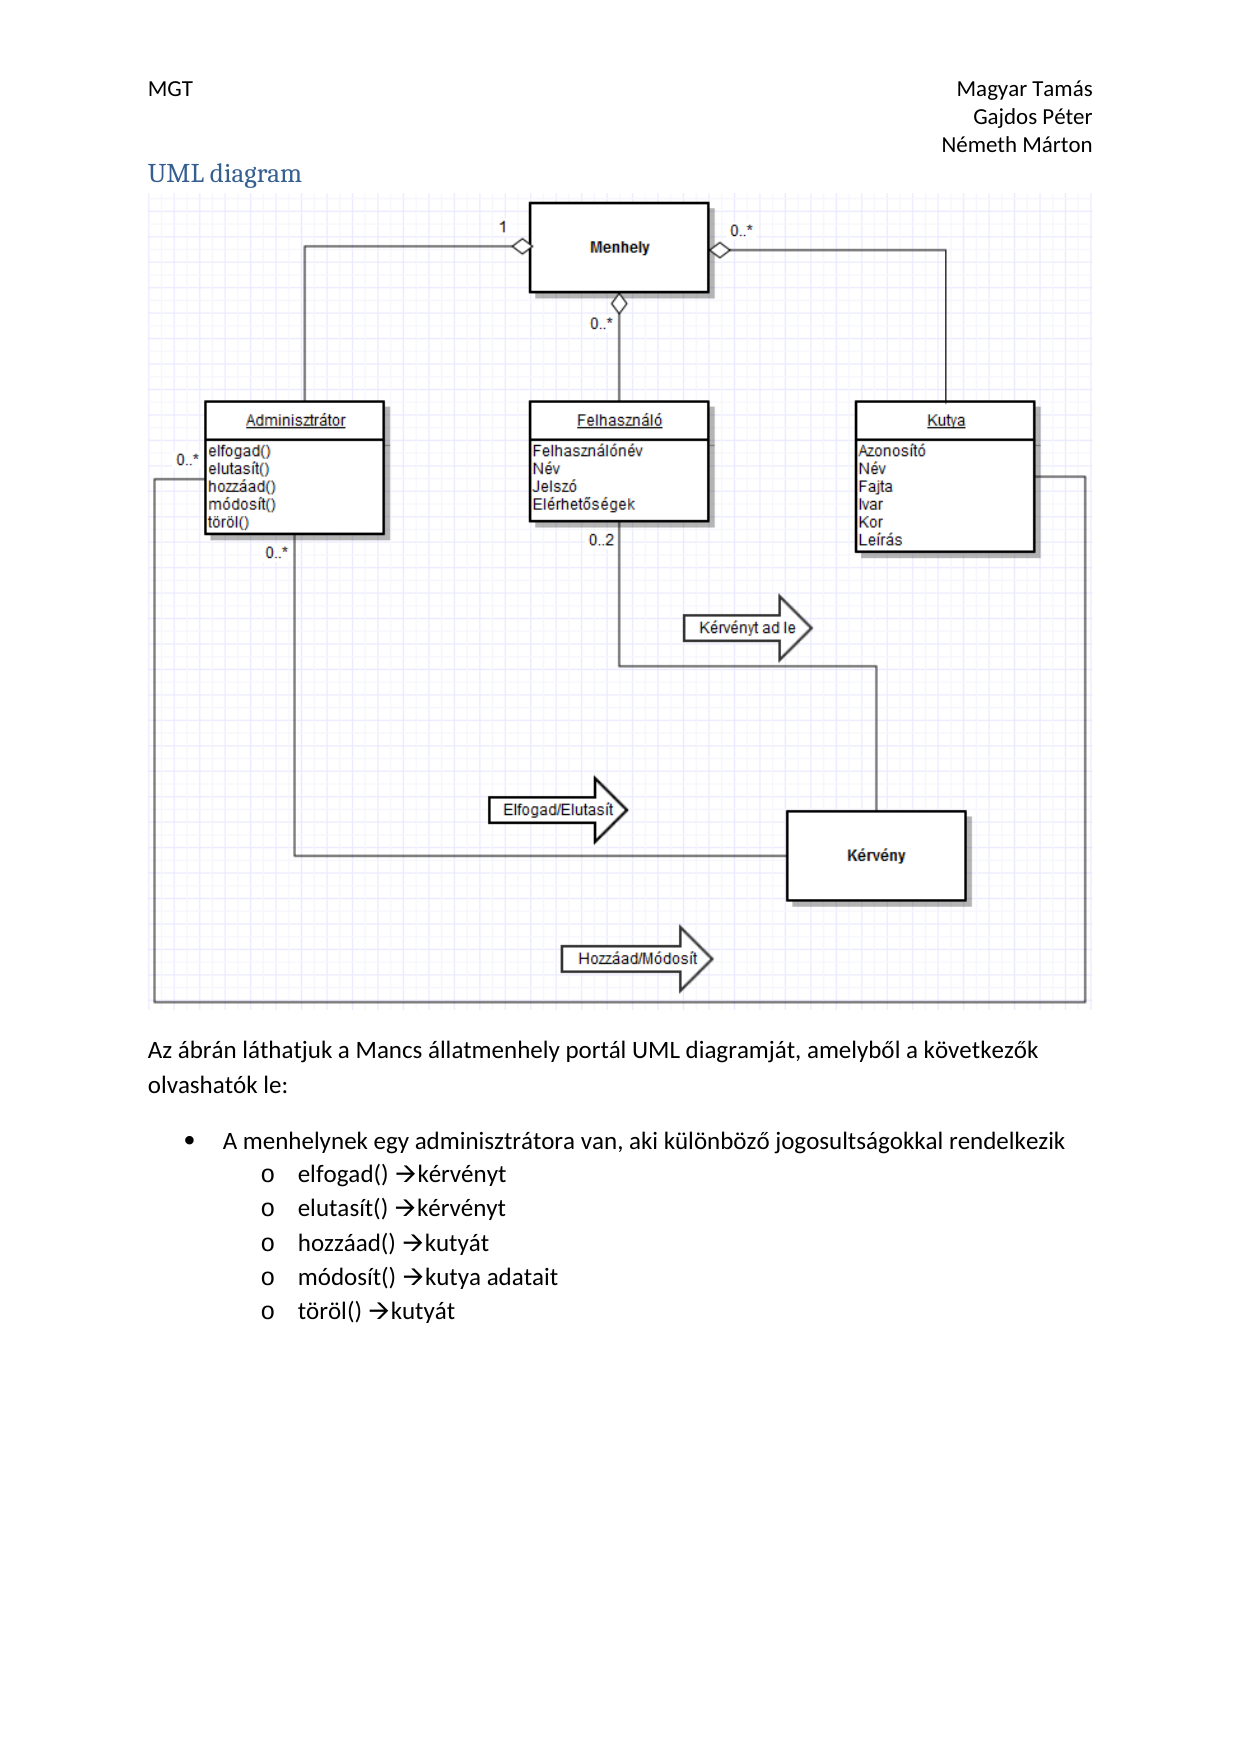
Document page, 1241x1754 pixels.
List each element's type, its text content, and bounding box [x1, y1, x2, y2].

list A menhelynek egy adminisztrátora van, aki különböző jogosultságokkal rendelkezik [185, 1125, 1093, 1156]
subtitle UML diagram [148, 158, 1093, 189]
list módosít() kutya adatait [260, 1261, 1093, 1293]
list elutasít() kérvényt [260, 1193, 1093, 1224]
list elfogad() kérvényt [260, 1158, 1093, 1190]
list töröl() kutyát [260, 1295, 1093, 1327]
picture [147, 193, 1093, 1010]
text Az ábrán láthatjuk a Mancs állatmenhely portál UML diagramját, amelyből a következők olvashatók le: [148, 1034, 1093, 1100]
list hozzáad() kutyát [260, 1227, 1093, 1259]
